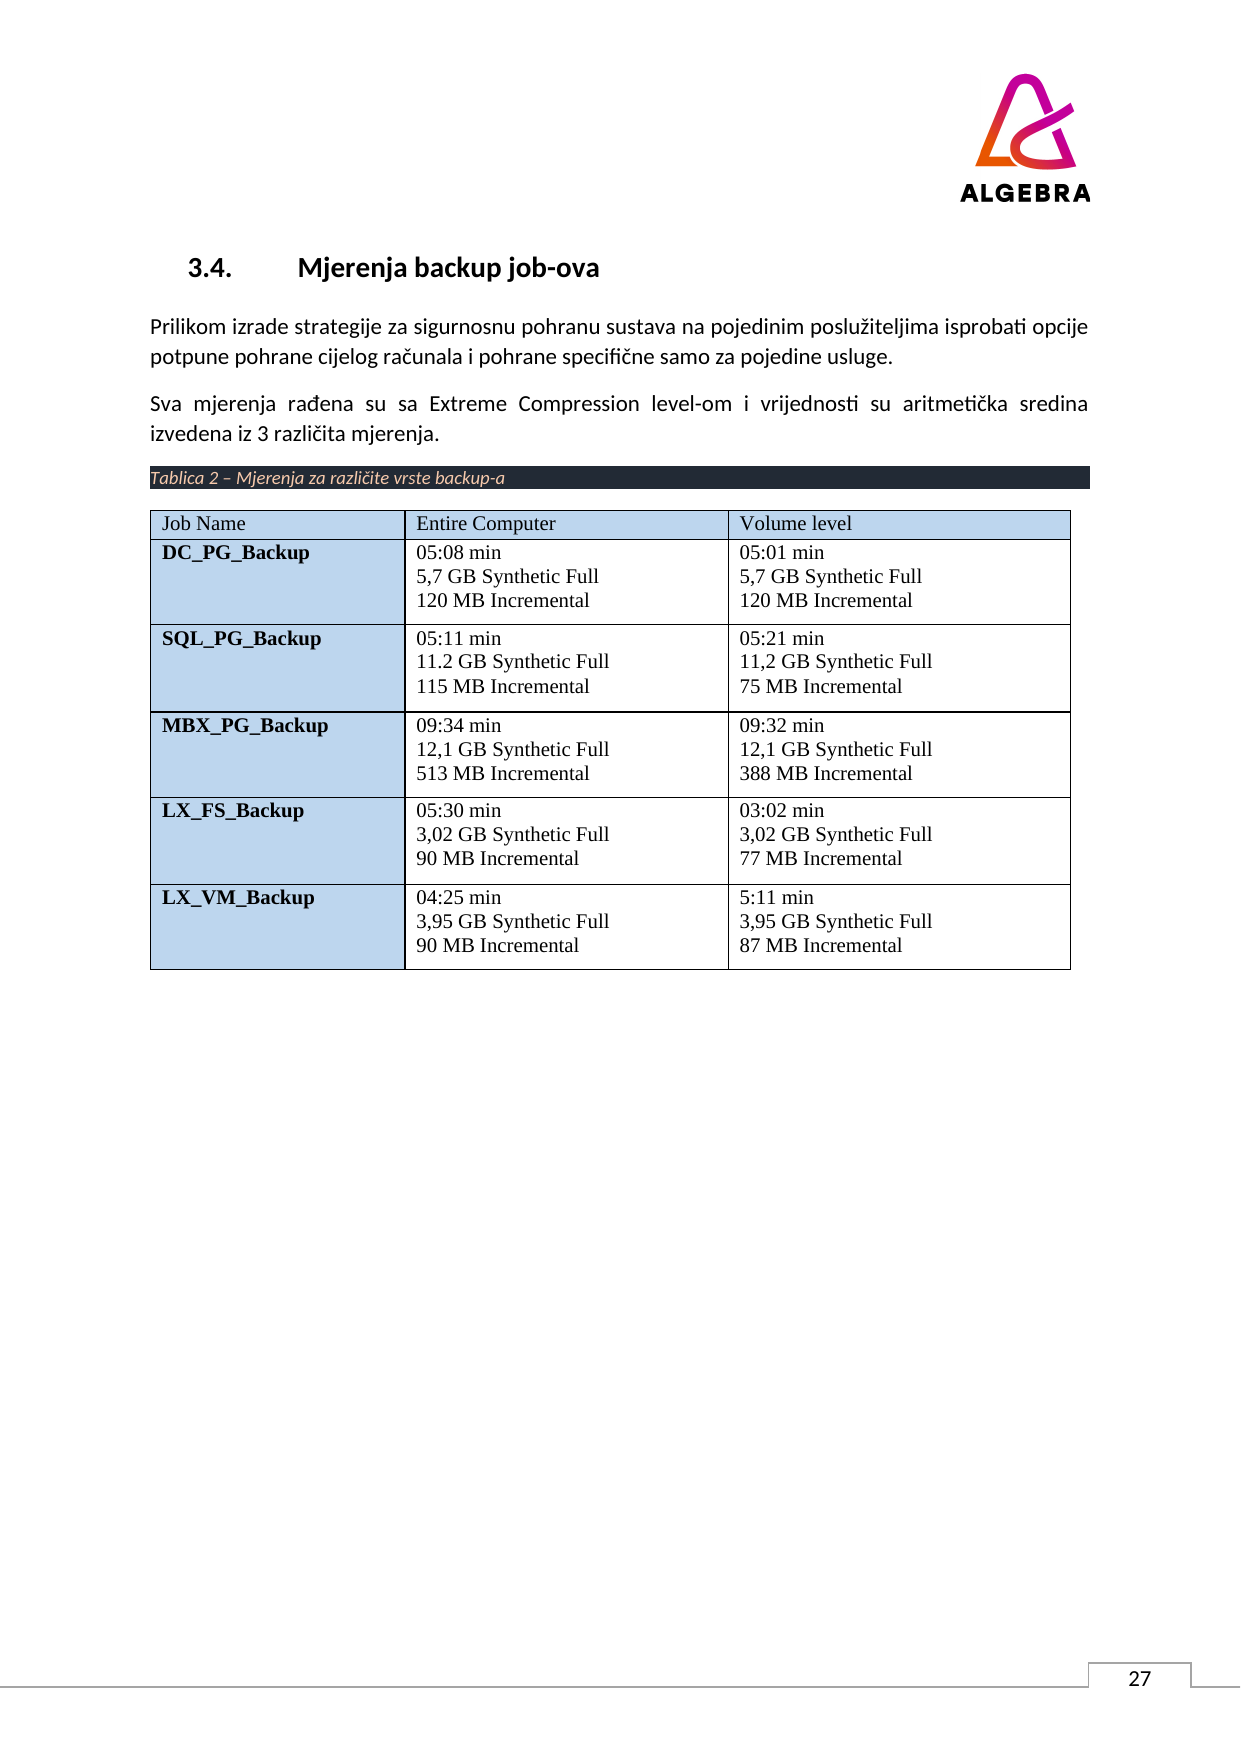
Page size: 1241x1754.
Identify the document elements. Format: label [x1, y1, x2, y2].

picture [952, 73, 1091, 202]
